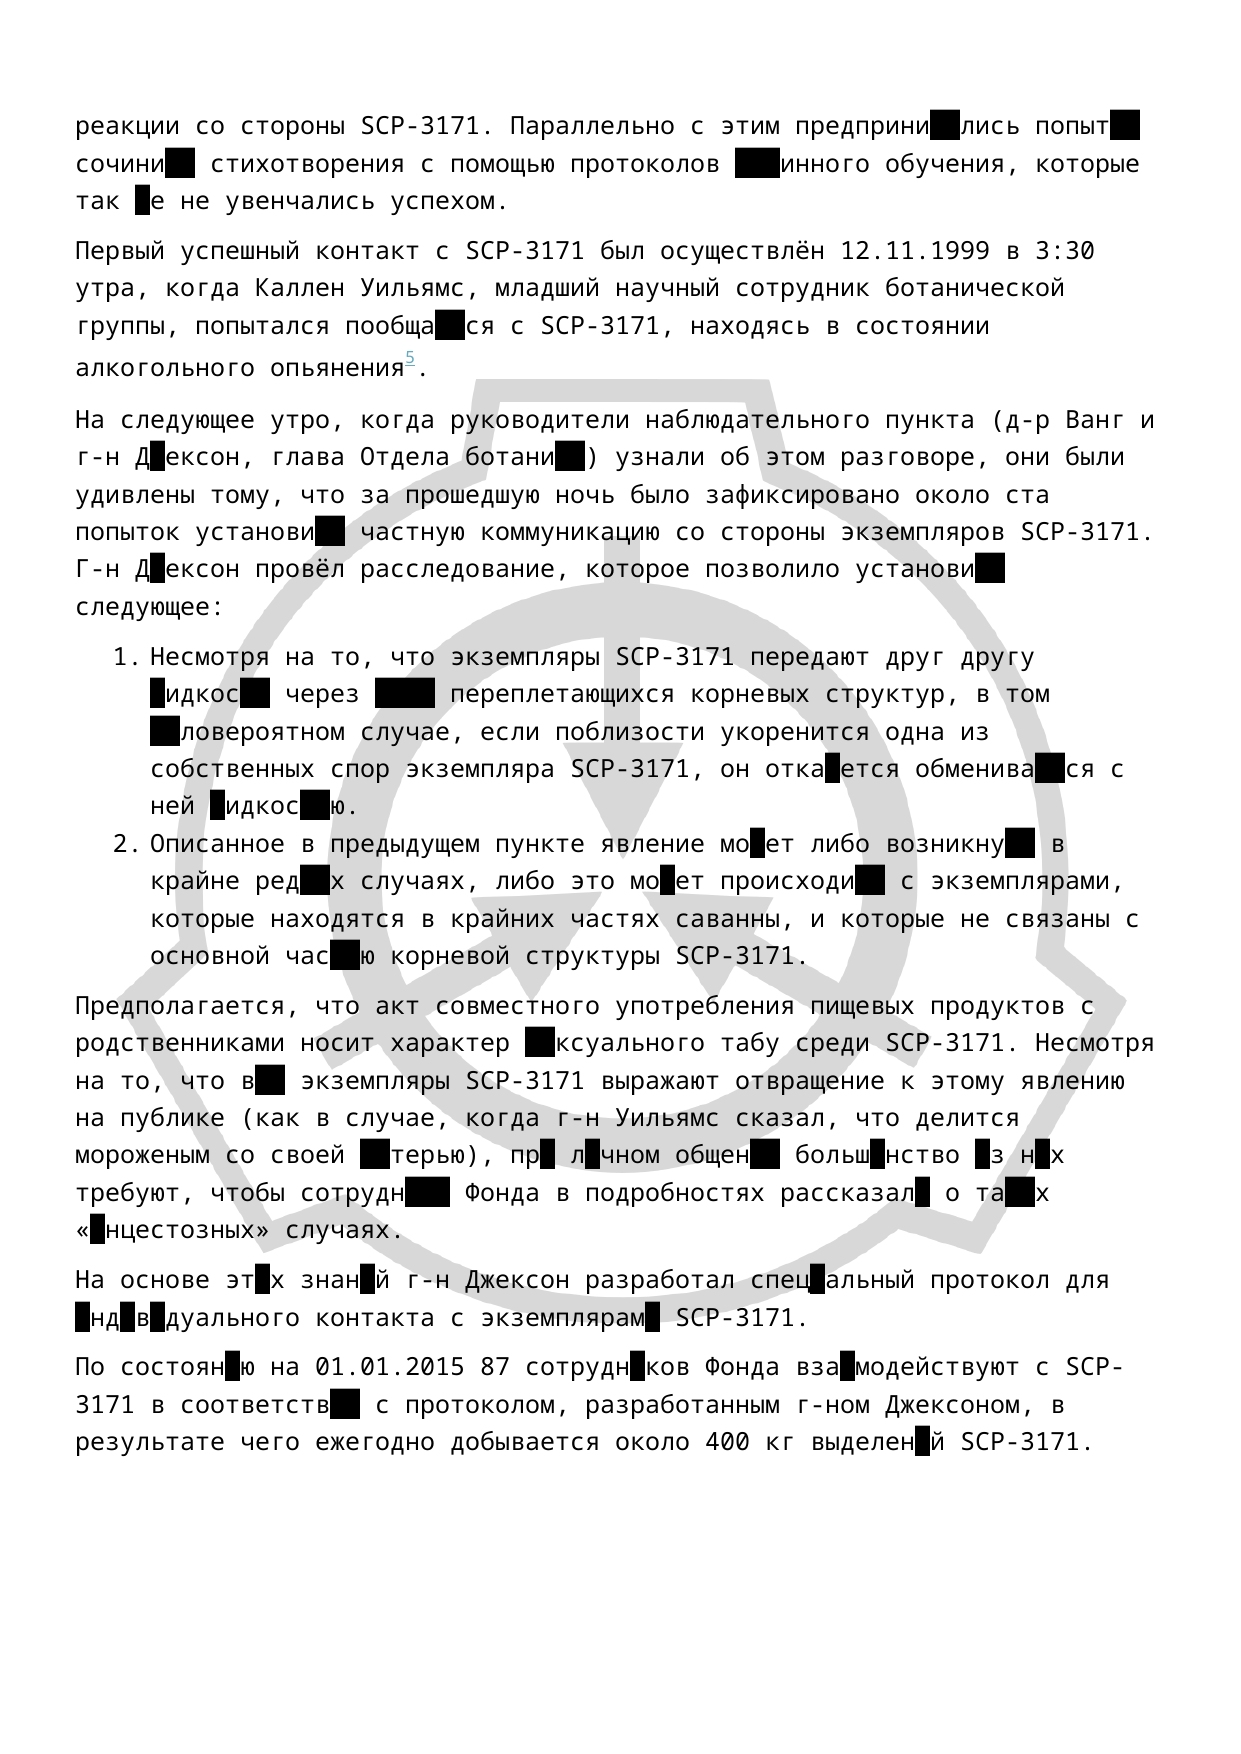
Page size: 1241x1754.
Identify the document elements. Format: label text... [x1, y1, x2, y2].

text На следующее утро, когда руководители наблюдательного пункта (д-р Ванг и г-н Д█ексон, глава Отдела ботани██) узнали об этом разговоре, они были удивлены тому, что за прошедшую ночь было зафиксировано около ста попыток установи██ частную коммуникацию со стороны экземпляров SCP-3171. Г-н Д█ексон провёл расследование, которое позволило установи██ следующее: [75, 402, 1165, 623]
text Первый успешный контакт с SCP-3171 был осуществлён 12.11.1999 в 3:30 утра, когда Каллен Уильямс, младший научный сотрудник ботанической группы, попытался пообща██ся с SCP-3171, находясь в состоянии алкогольного опьянения5. [75, 233, 1165, 385]
text На основе эт█х знан█й г-н Джексон разработал спец█альный протокол для █нд█в█дуального контакта с экземплярам█ SCP-3171. [75, 1262, 1165, 1333]
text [75, 108, 1165, 217]
list Описанное в предыдущем пункте явление мо█ет либо возникну██ в крайне ред██х случаях, либо это мо█ет происходи██ с экземплярами, которые находятся в крайних частях саванны, и которые не связаны с основной час██ю корневой структуры SCP-3171. [112, 825, 1165, 972]
text Предполагается, что акт совместного употребления пищевых продуктов с родственниками носит характер ██ксуального табу среди SCP-3171. Несмотря на то, что в██ экземпляры SCP-3171 выражают отвращение к этому явлению на публике (как в случае, когда г-н Уильямс сказал, что делится мороженым со своей ██терью), пр█ л█чном общен██ больш█нство █з н█х требуют, чтобы сотрудн███ Фонда в подробностях рассказал█ о та██х «█нцестозных» случаях. [75, 987, 1165, 1246]
list Несмотря на то, что экземпляры SCP-3171 передают друг другу █идкос██ через ████ переплетающихся корневых структур, в том ██ловероятном случае, если поблизости укоренится одна из собственных спор экземпляра SCP-3171, он отка█ется обменива██ся с ней █идкос██ю. [112, 638, 1165, 822]
text По состоян█ю на 01.01.2015 87 сотрудн█ков Фонда вза█модействуют с SCP-3171 в соответств██ с протоколом, разработанным г-ном Джексоном, в результате чего ежегодно добывается около 400 кг выделен█й SCP-3171. [75, 1349, 1165, 1458]
